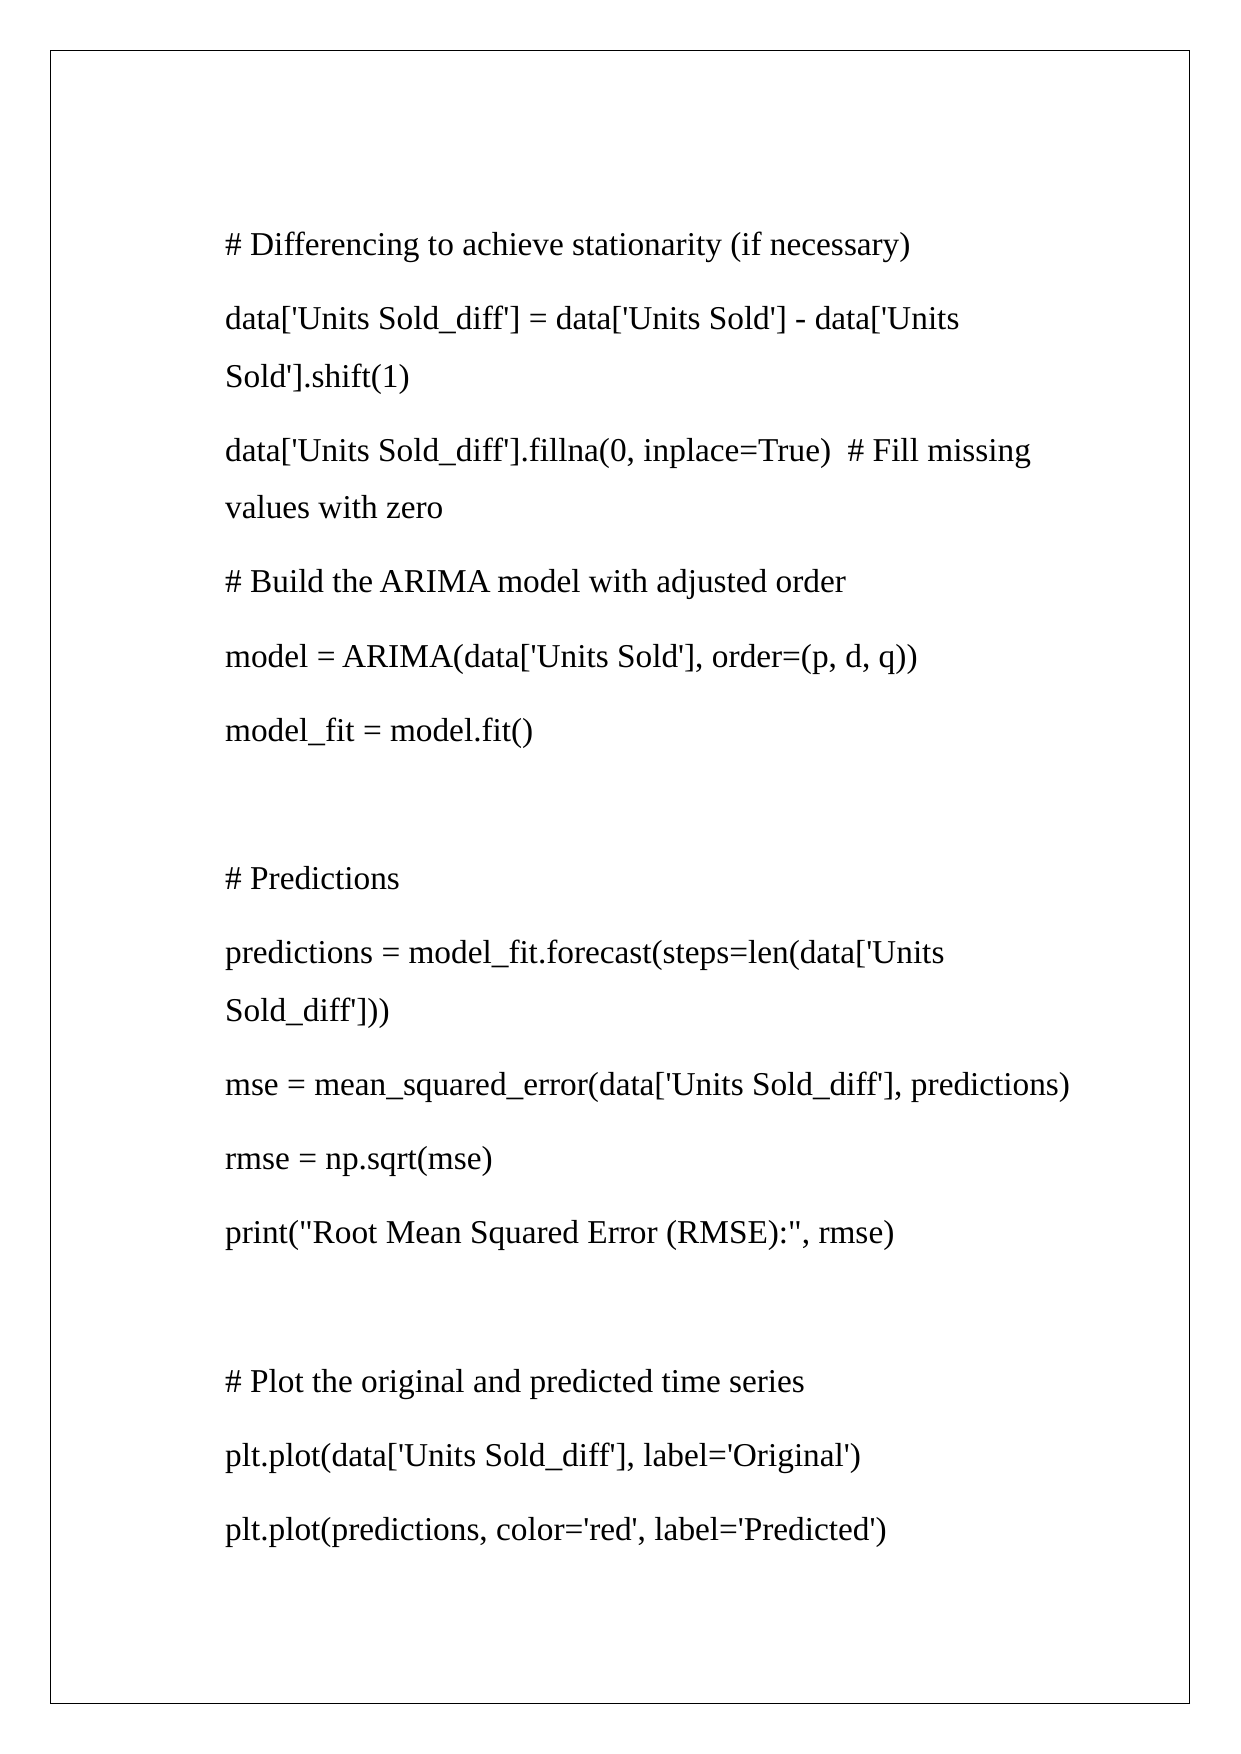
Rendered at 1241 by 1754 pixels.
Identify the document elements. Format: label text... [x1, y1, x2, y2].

text predictions = model_fit.forecast(steps=len(data['Units Sold_diff'])) [225, 932, 1090, 1028]
text data['Units Sold_diff'] = data['Units Sold'] - data['Units Sold'].shift(1) [225, 298, 1090, 394]
text rmse = np.sqrt(mse) [225, 1138, 1090, 1177]
text plt.plot(predictions, color='red', label='Predicted') [225, 1509, 1090, 1547]
text data['Units Sold_diff'].fillna(0, inplace=True) # Fill missing values with zero [225, 430, 1090, 526]
text mse = mean_squared_error(data['Units Sold_diff'], predictions) [225, 1064, 1090, 1102]
text plt.plot(data['Units Sold_diff'], label='Original') [225, 1435, 1090, 1473]
text # Plot the original and predicted time series [225, 1361, 1090, 1399]
text model_fit = model.fit() [225, 710, 1090, 748]
text # Predictions [225, 858, 1090, 897]
text # Differencing to achieve stationarity (if necessary) [225, 224, 1090, 262]
text # Build the ARIMA model with adjusted order [225, 562, 1090, 600]
text print("Root Mean Squared Error (RMSE):", rmse) [225, 1212, 1090, 1251]
text model = ARIMA(data['Units Sold'], order=(p, d, q)) [225, 636, 1090, 674]
